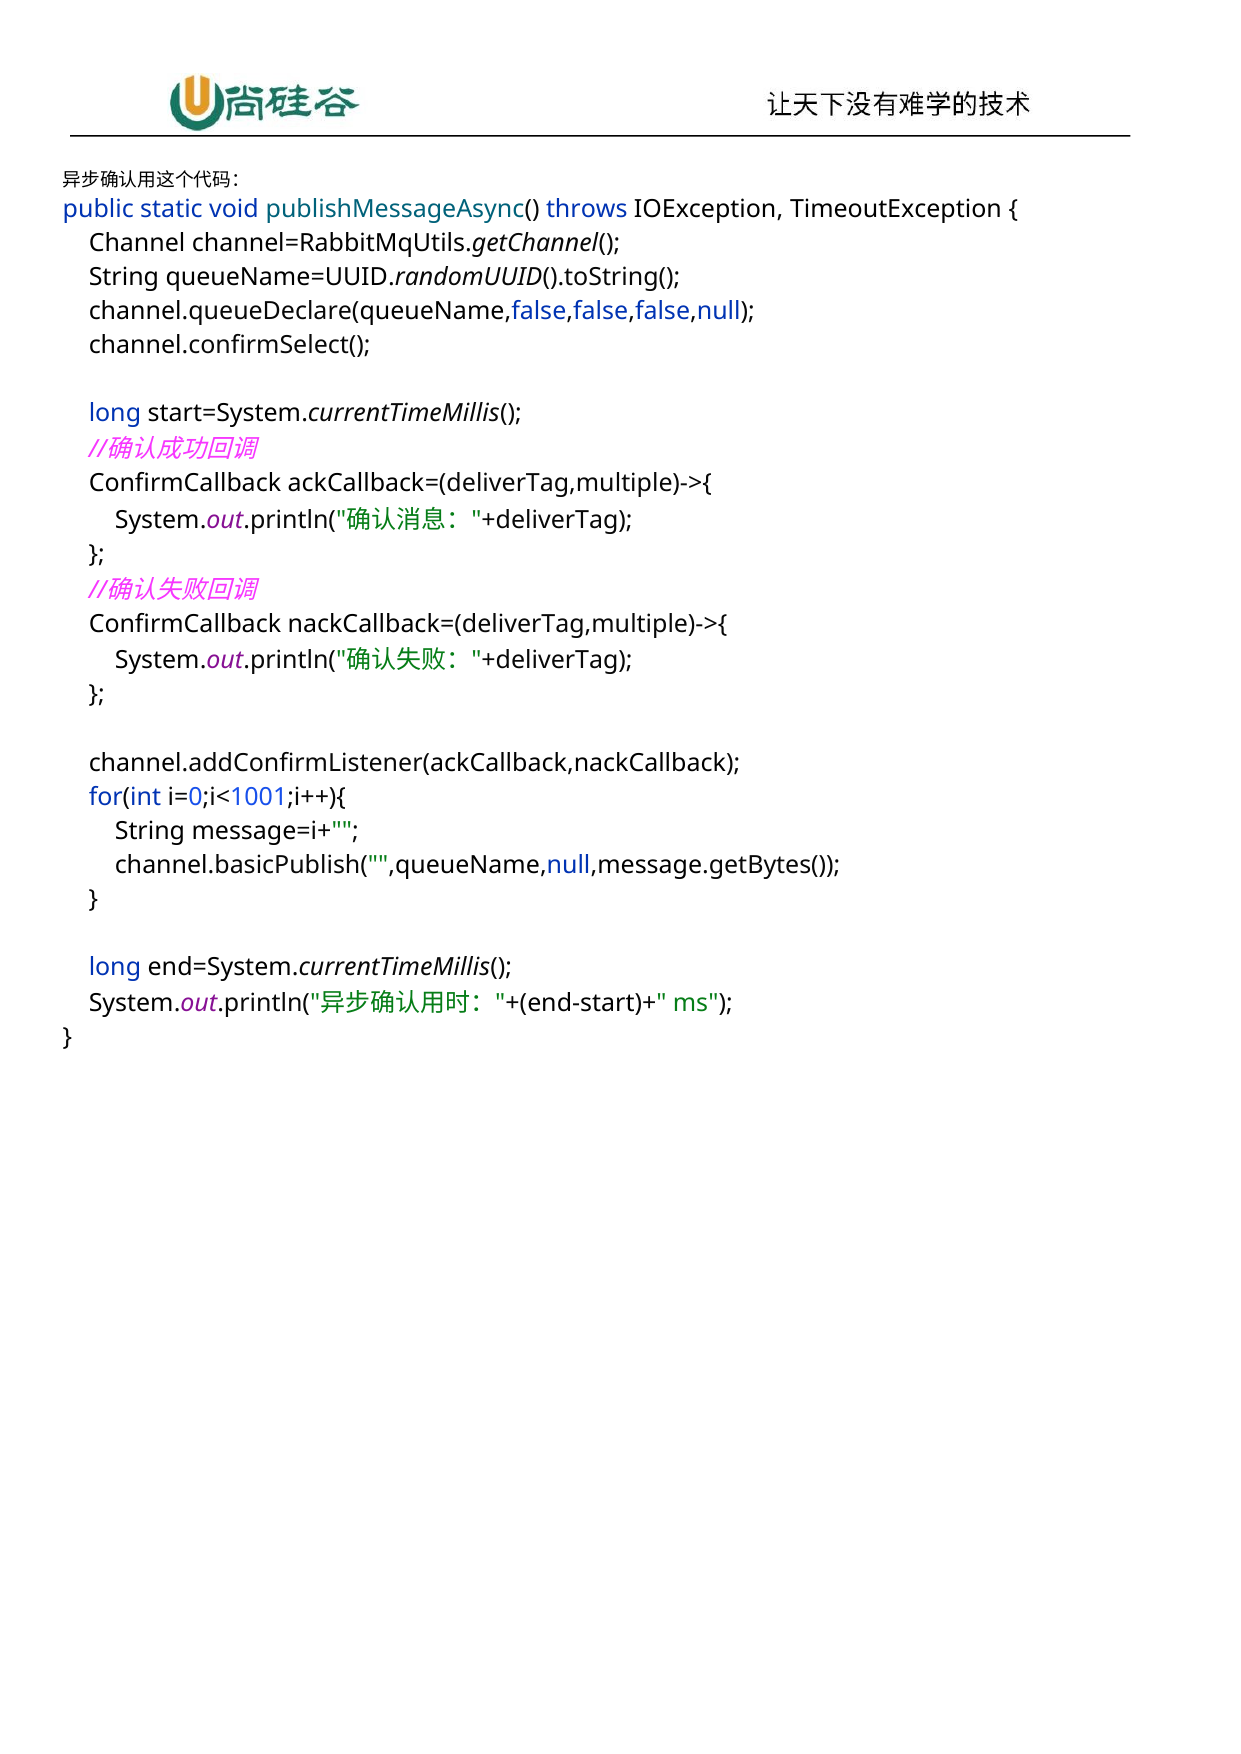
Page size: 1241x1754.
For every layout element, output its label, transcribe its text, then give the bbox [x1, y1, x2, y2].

picture [167, 73, 1033, 132]
text 异步确认用这个代码： [62, 169, 1182, 190]
text public static void publishMessageAsync() throws IOException, TimeoutException { Channel channel=RabbitMqUtils.getChannel(); String queueName=UUID.randomUUID().toString(); channel.queueDeclare(queueName,false,false,false,null); channel.confirmSelect(); long start=System.currentTimeMillis(); //确认成功回调 ConfirmCallback ackCallback=(deliverTag,multiple)->{ System.out.println("确认消息："+deliverTag); }; //确认失败回调 ConfirmCallback nackCallback=(deliverTag,multiple)->{ System.out.println("确认失败："+deliverTag); }; channel.addConfirmListener(ackCallback,nackCallback); for(int i=0;i<1001;i++){ String message=i+""; channel.basicPublish("",queueName,null,message.getBytes()); } long end=System.currentTimeMillis(); System.out.println("异步确认用时："+(end-start)+" ms"); } [62, 190, 1182, 1053]
